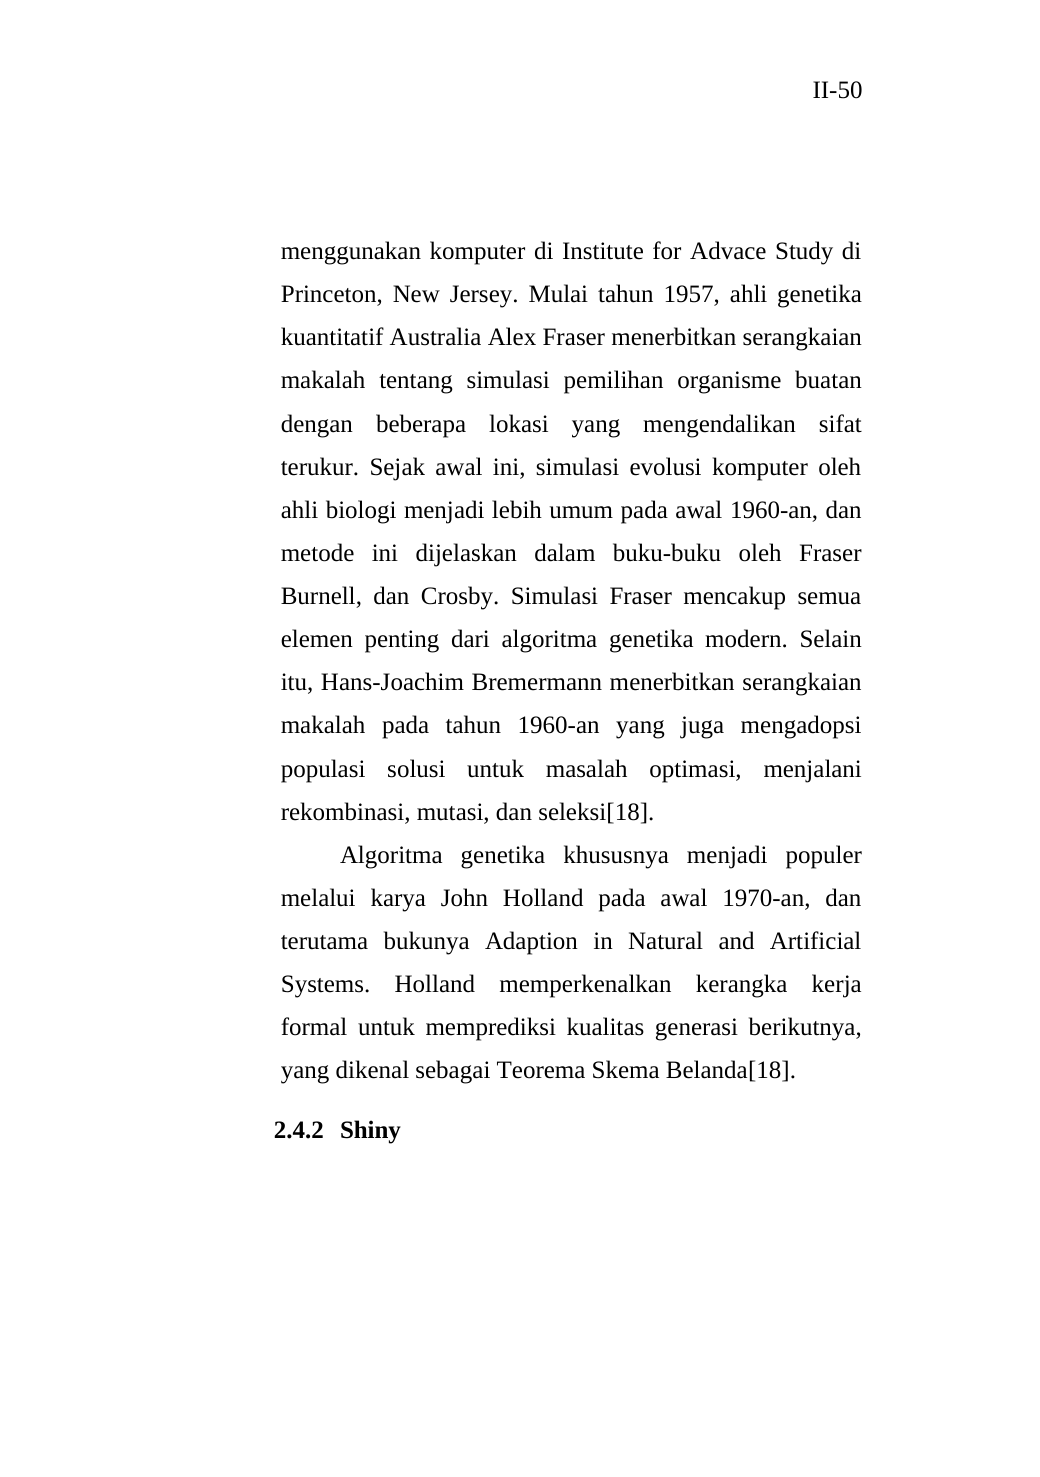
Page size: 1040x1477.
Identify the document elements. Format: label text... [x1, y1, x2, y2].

list Algoritma genetika khususnya menjadi populer melalui karya John Holland pada awal 1970-an, dan terutama bukunya Adaption in Natural and Artificial Systems. Holland memperkenalkan kerangka kerja formal untuk memprediksi kualitas generasi berikutnya, yang dikenal sebagai Teorema Skema Belanda[18]. [281, 840, 862, 1084]
subtitle Shiny [274, 1115, 862, 1144]
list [281, 236, 862, 826]
